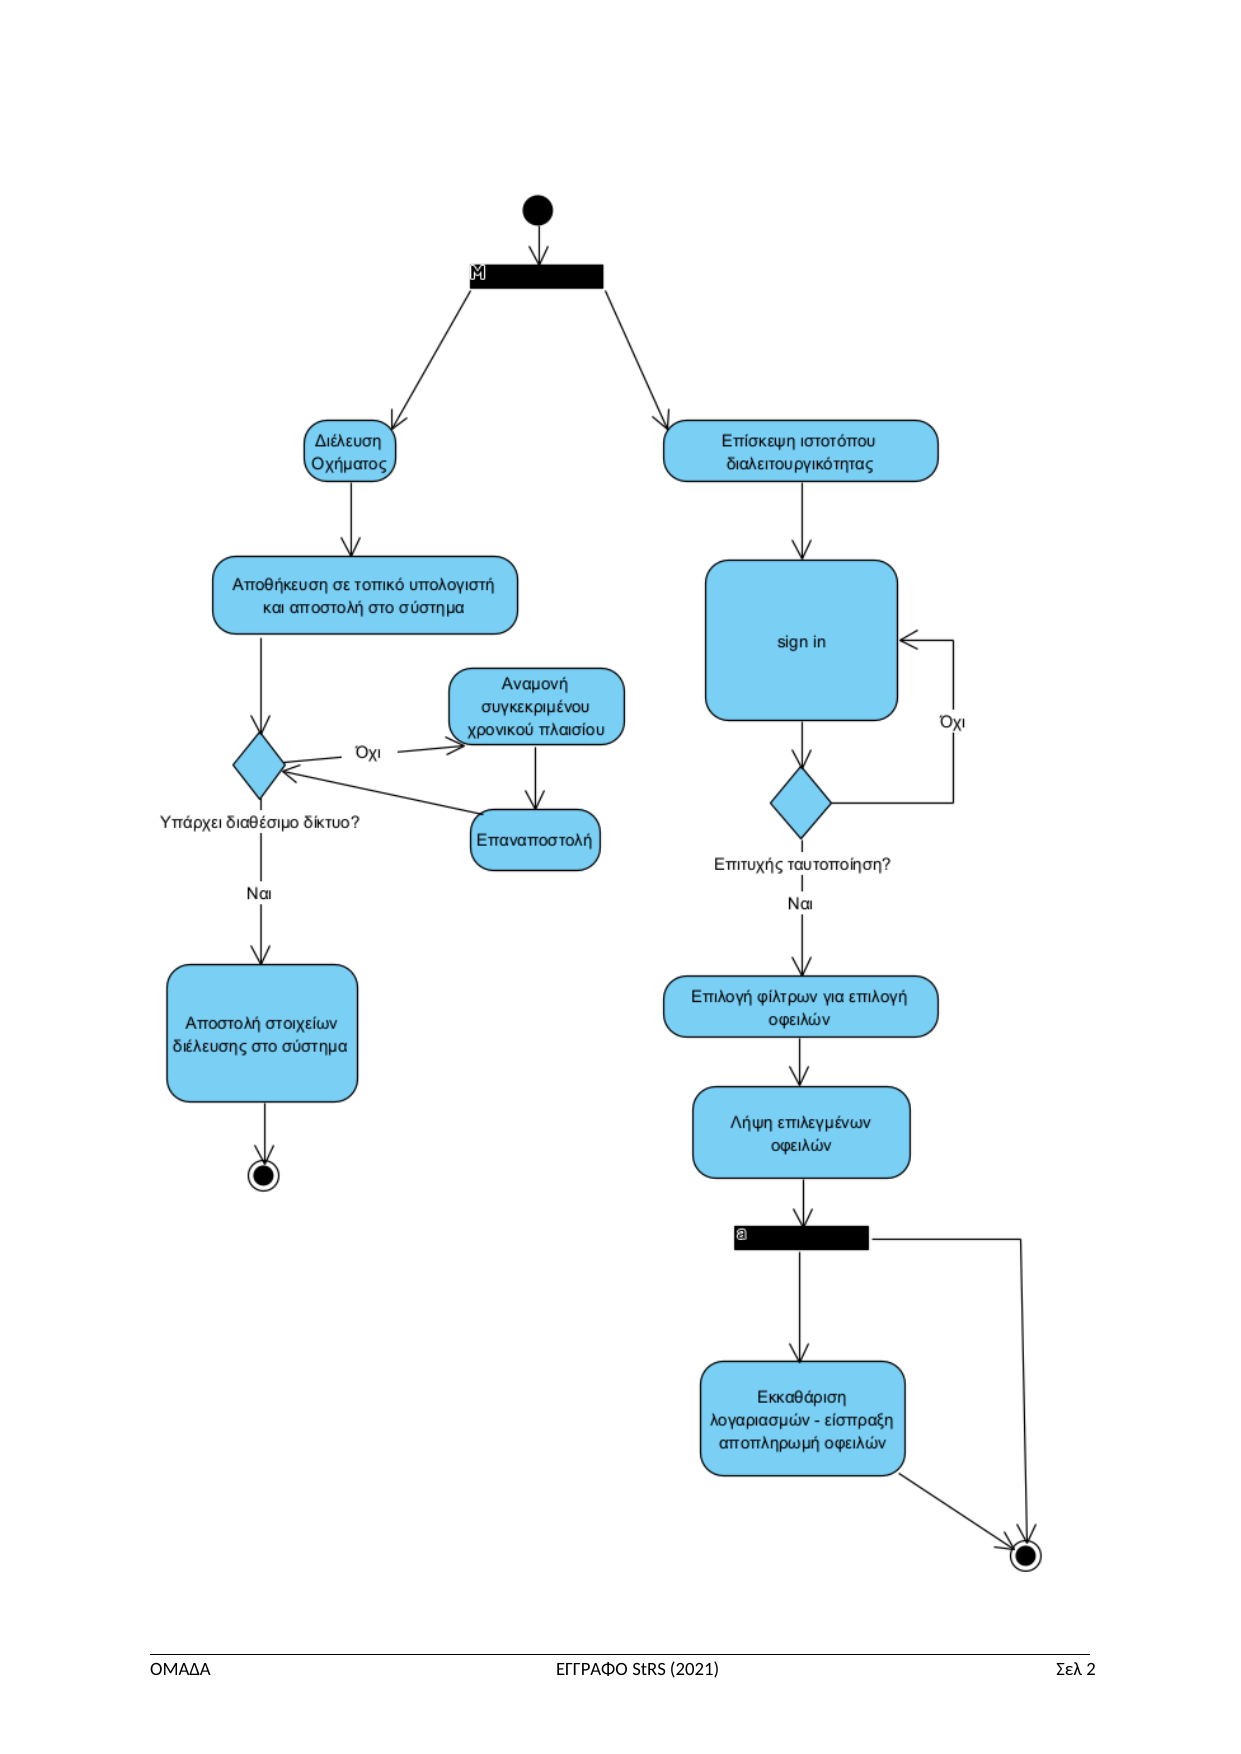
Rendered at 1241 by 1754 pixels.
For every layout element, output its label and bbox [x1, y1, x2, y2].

picture [150, 150, 1085, 1604]
